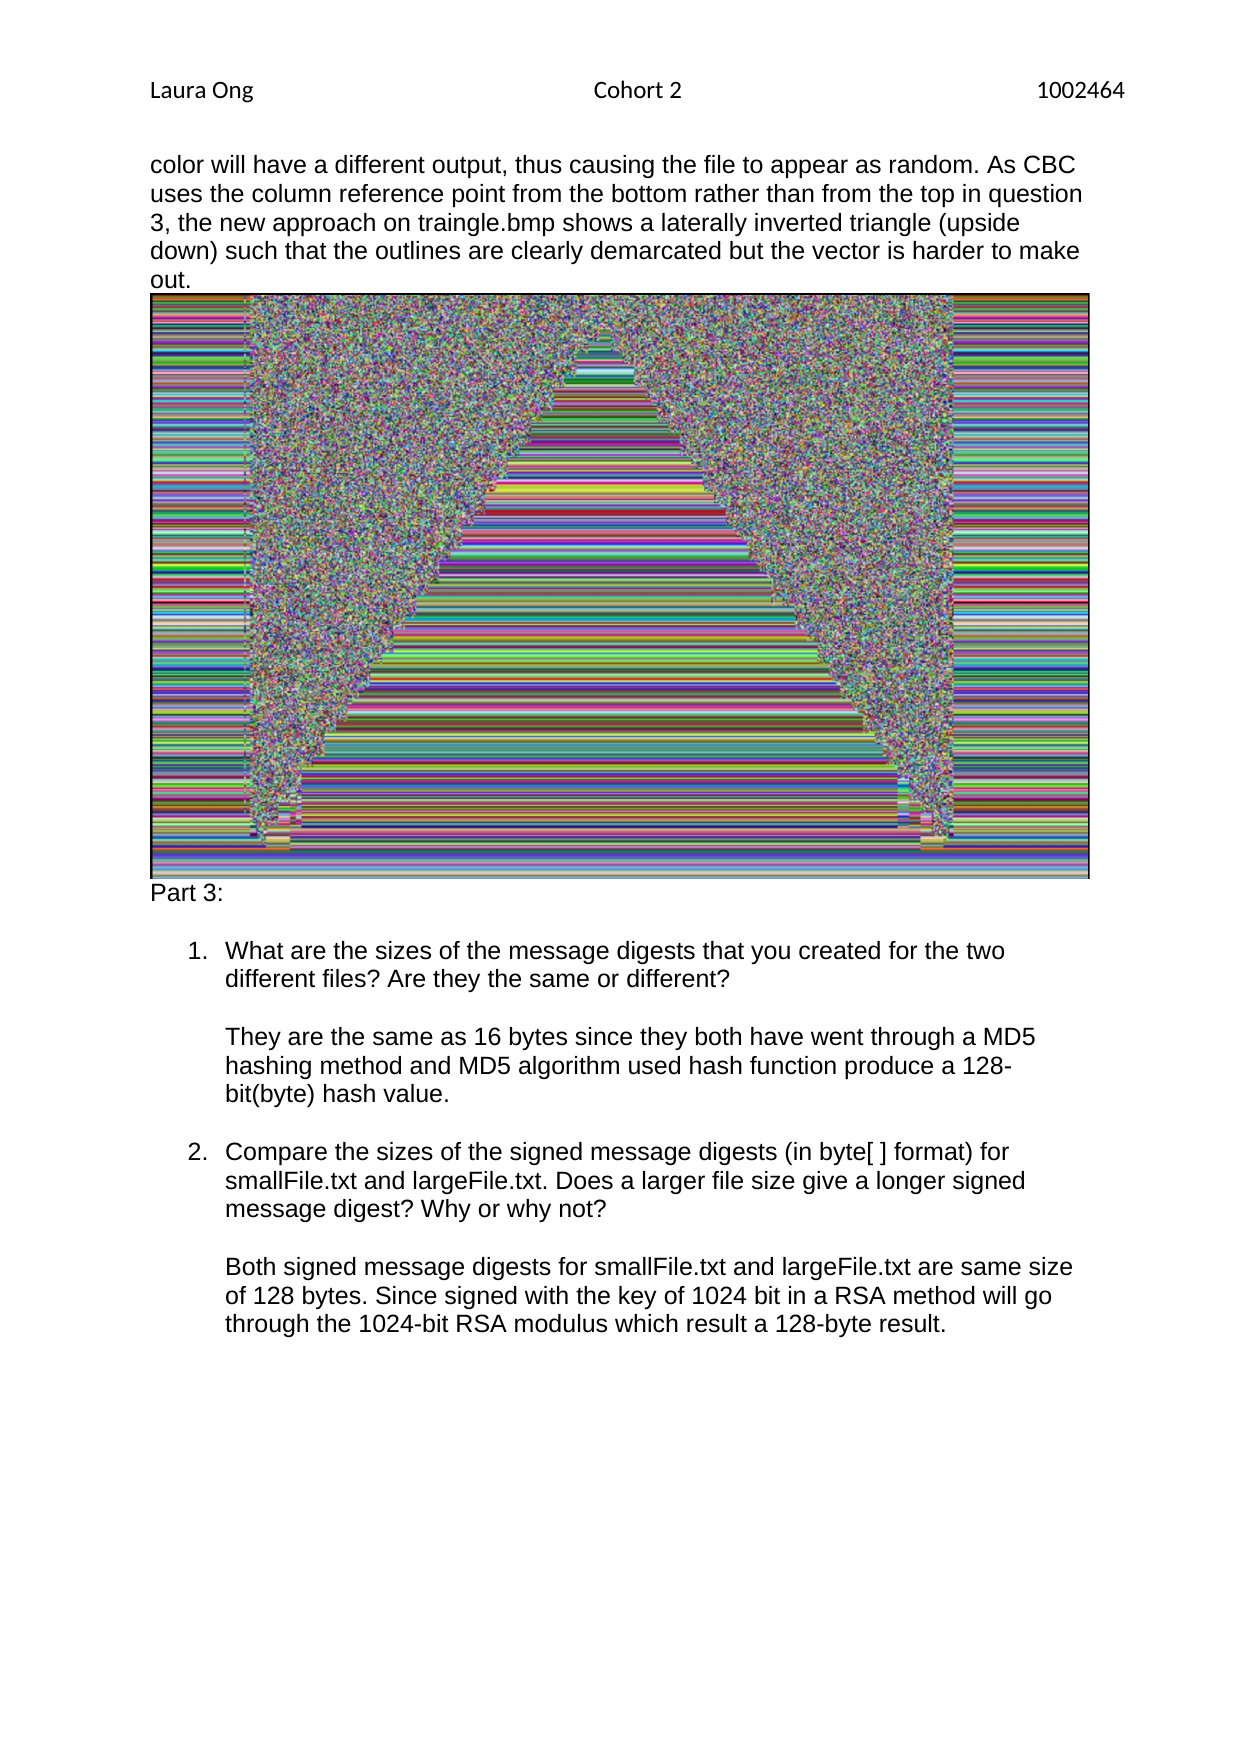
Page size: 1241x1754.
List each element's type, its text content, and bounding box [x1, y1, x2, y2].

list They are the same as 16 bytes since they both have went through a MD5 hashing method and MD5 algorithm used hash function produce a 128-bit(byte) hash value. [225, 1022, 1090, 1108]
list Both signed message digests for smallFile.txt and largeFile.txt are same size of 128 bytes. Since signed with the key of 1024 bit in a RSA method will go through the 1024-bit RSA modulus which result a 128-byte result. [225, 1252, 1090, 1338]
text Part 3: [150, 879, 1090, 907]
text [150, 150, 1090, 293]
list What are the sizes of the message digests that you created for the two different files? Are they the same or different? [187, 936, 1090, 993]
picture [150, 293, 1090, 879]
list Compare the sizes of the signed message digests (in byte[ ] format) for smallFile.txt and largeFile.txt. Does a larger file size give a longer signed message digest? Why or why not? [187, 1137, 1090, 1223]
